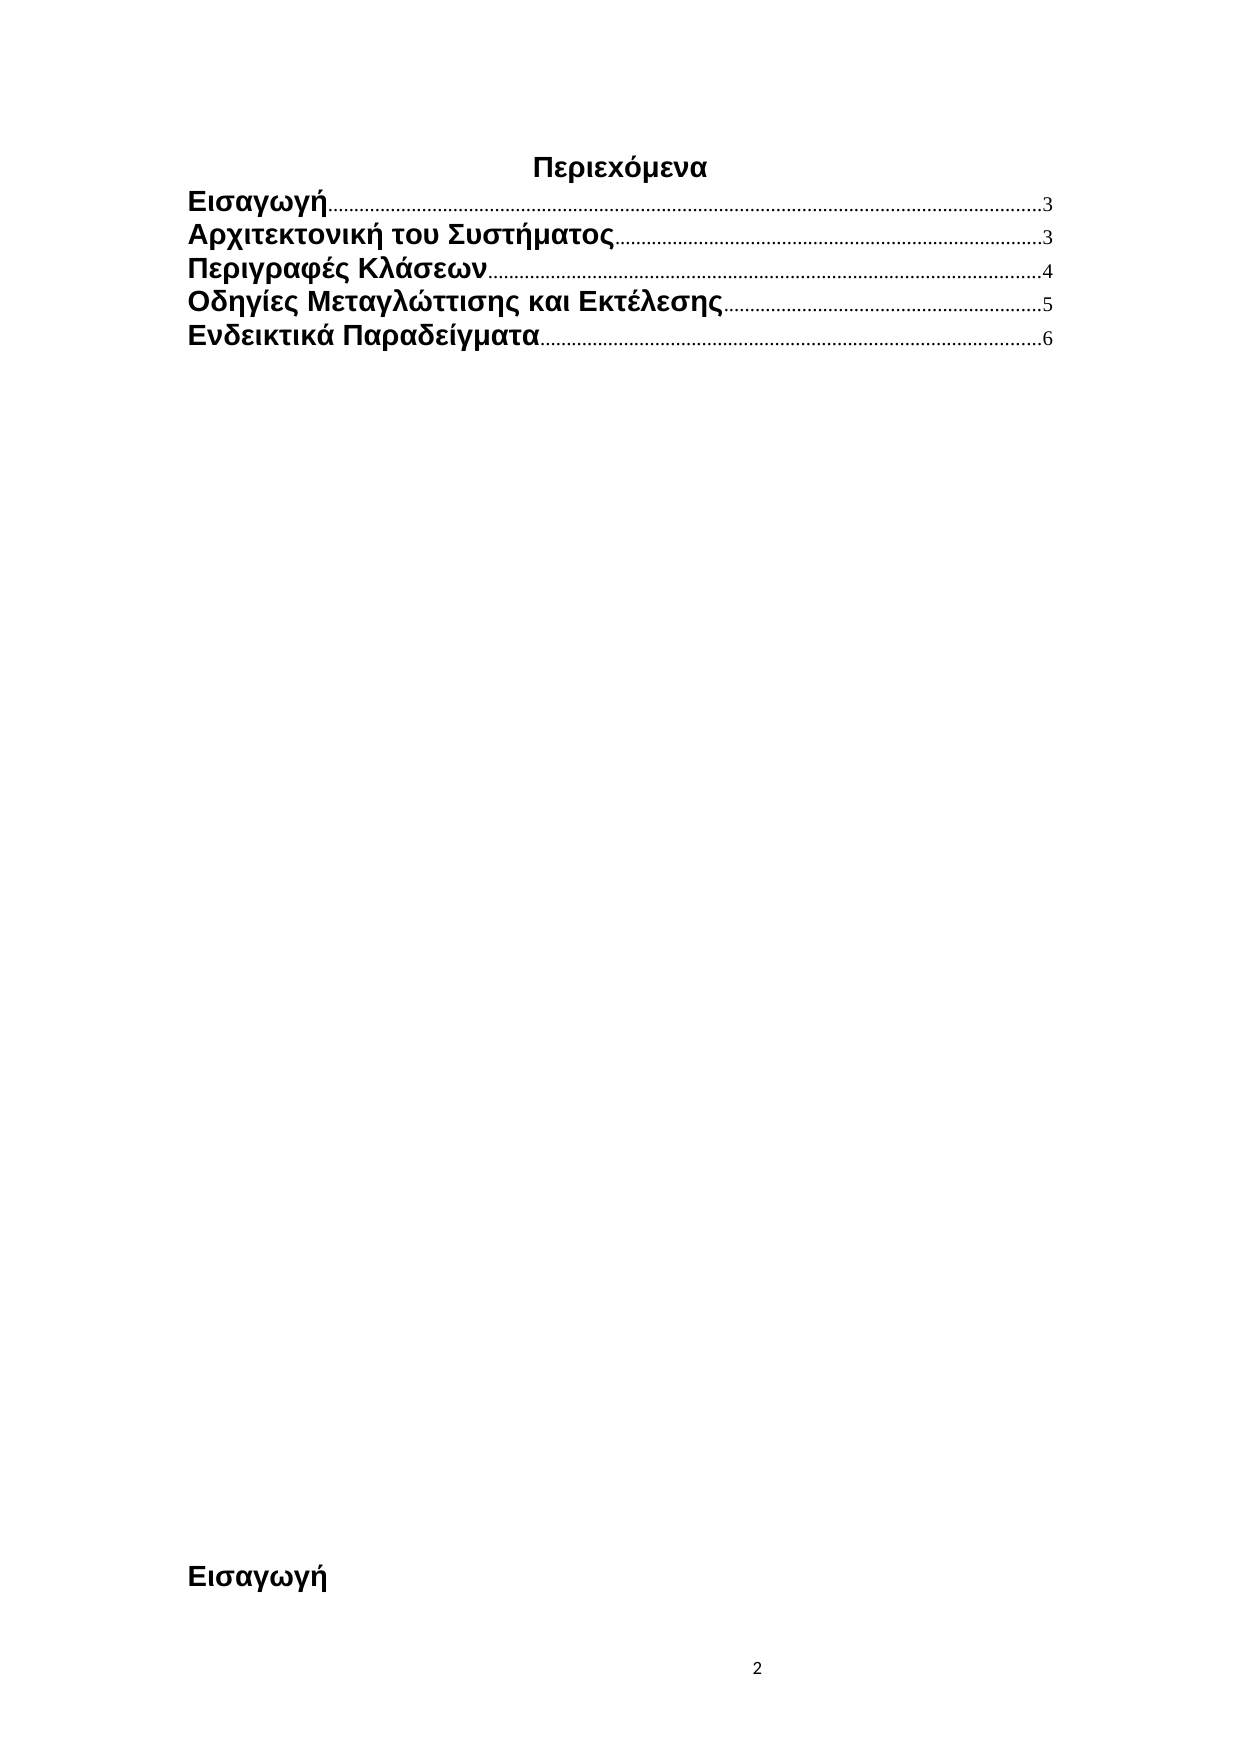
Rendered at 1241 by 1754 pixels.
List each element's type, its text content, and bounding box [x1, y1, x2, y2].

text Εισαγωγή [187, 1559, 1053, 1592]
